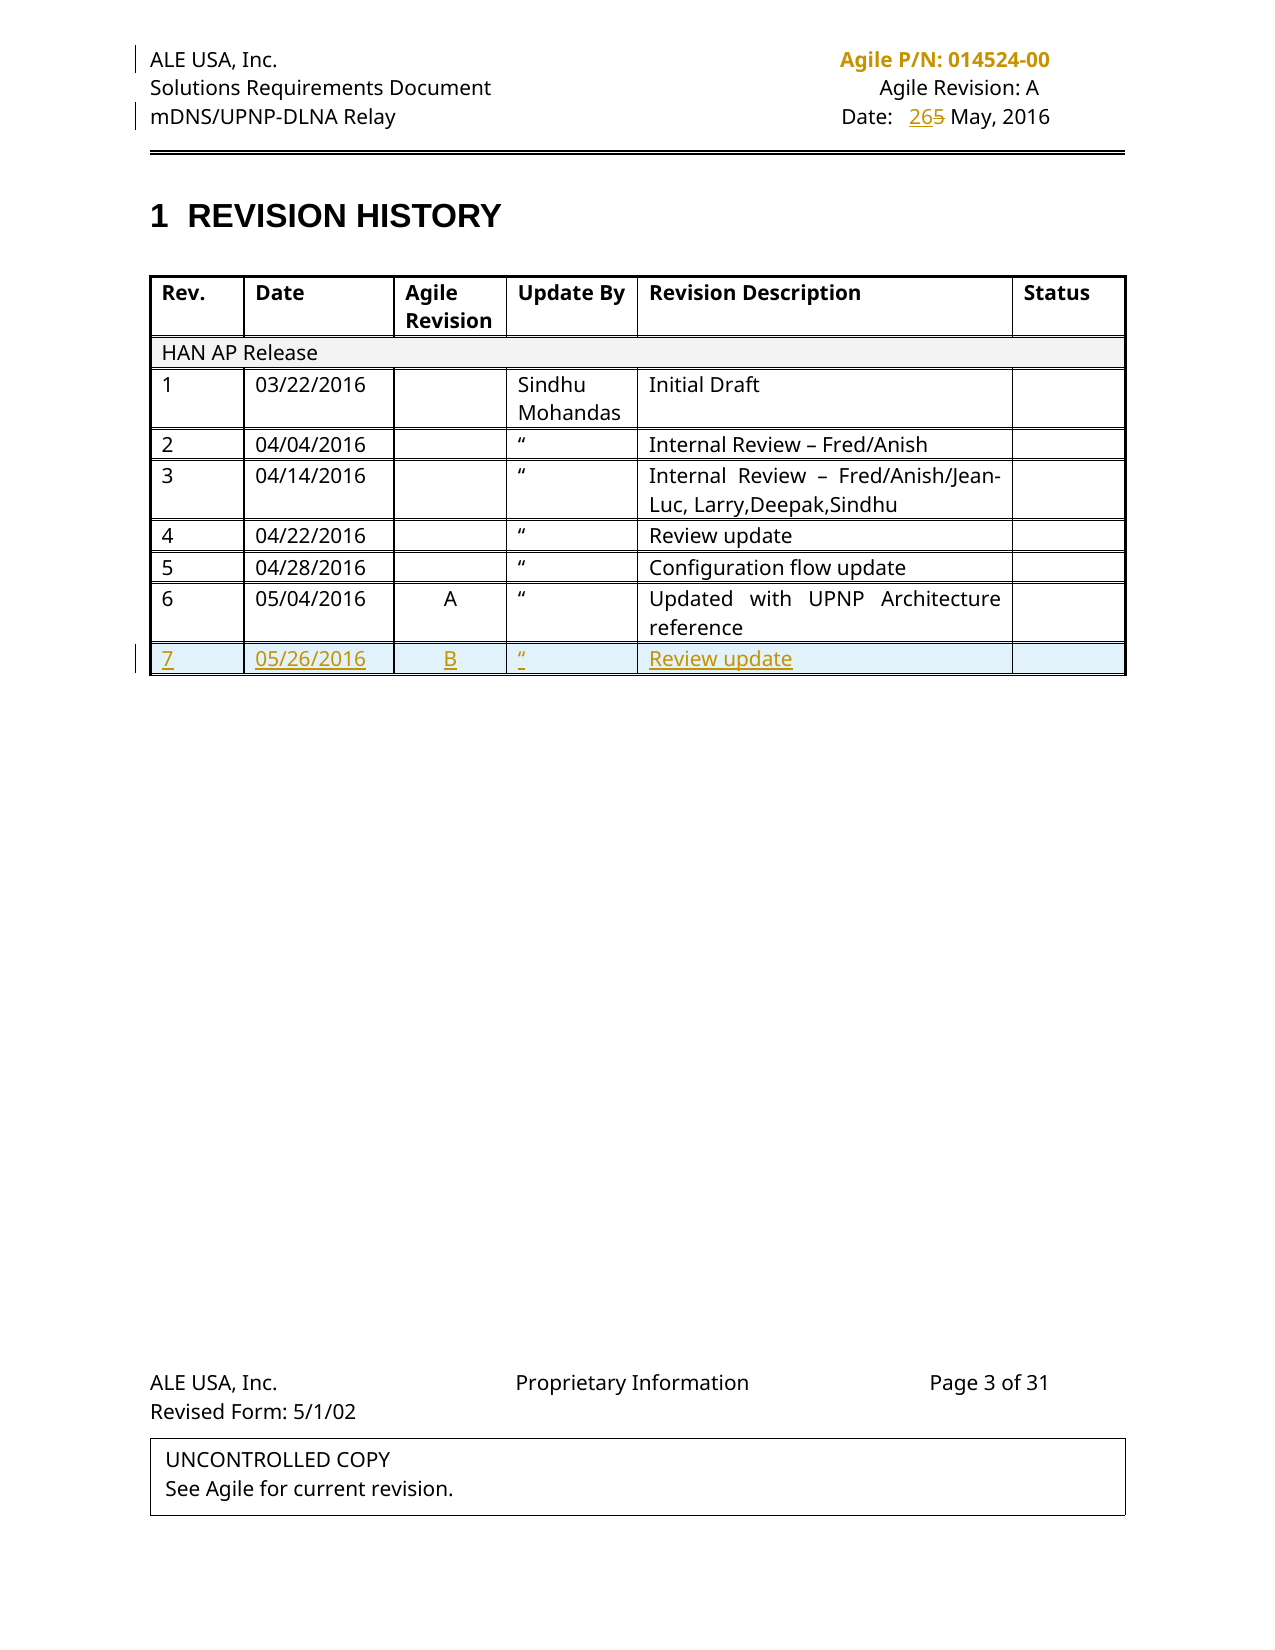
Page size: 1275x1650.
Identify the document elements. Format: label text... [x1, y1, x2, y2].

table_cell [395, 521, 506, 550]
table_cell 04/28/2016 [245, 553, 393, 581]
table_cell HAN AP Release [152, 338, 1124, 367]
table_cell 5 [152, 553, 243, 581]
table_cell Internal Review – Fred/Anish [638, 430, 1012, 458]
table_cell [1013, 553, 1124, 581]
table_cell [1013, 370, 1124, 427]
table_cell 4 [152, 521, 243, 550]
table_cell [1013, 521, 1124, 550]
table_cell Sindhu Mohandas [507, 370, 637, 427]
table_cell Initial Draft [638, 370, 1012, 427]
table_cell [1013, 584, 1124, 641]
table_cell 6 [152, 584, 243, 641]
table_cell 04/14/2016 [245, 461, 393, 518]
table_cell [395, 461, 506, 518]
table_cell Review update [638, 521, 1012, 550]
table_cell “ [507, 430, 637, 458]
table_cell [395, 370, 506, 427]
table_header Status [1013, 278, 1124, 335]
table_cell 1 [152, 370, 243, 427]
table_header Update By [507, 278, 637, 335]
table_header Agile Revision [395, 278, 506, 335]
table_cell [395, 430, 506, 458]
table_header Revision Description [638, 278, 1012, 335]
subtitle REVISION HISTORY [150, 196, 1125, 234]
table_cell 04/04/2016 [245, 430, 393, 458]
table_cell [395, 553, 506, 581]
table_header Date [245, 278, 393, 335]
table_cell 05/04/2016 [245, 584, 393, 641]
table_cell 03/22/2016 [245, 370, 393, 427]
table_cell “ [507, 521, 637, 550]
table_cell 2 [152, 430, 243, 458]
table_cell Updated with UPNP Architecture reference [638, 584, 1012, 641]
table_cell “ [507, 461, 637, 518]
table_cell [1013, 430, 1124, 458]
table_cell 04/22/2016 [245, 521, 393, 550]
table_cell Internal Review – Fred/Anish/Jean-Luc, Larry,Deepak,Sindhu [638, 461, 1012, 518]
table_cell Configuration flow update [638, 553, 1012, 581]
table_cell [1013, 461, 1124, 518]
table_header Rev. [152, 278, 243, 335]
table_cell “ [507, 584, 637, 641]
table_cell “ [507, 553, 637, 581]
table_cell 3 [152, 461, 243, 518]
table_cell A [395, 584, 506, 641]
